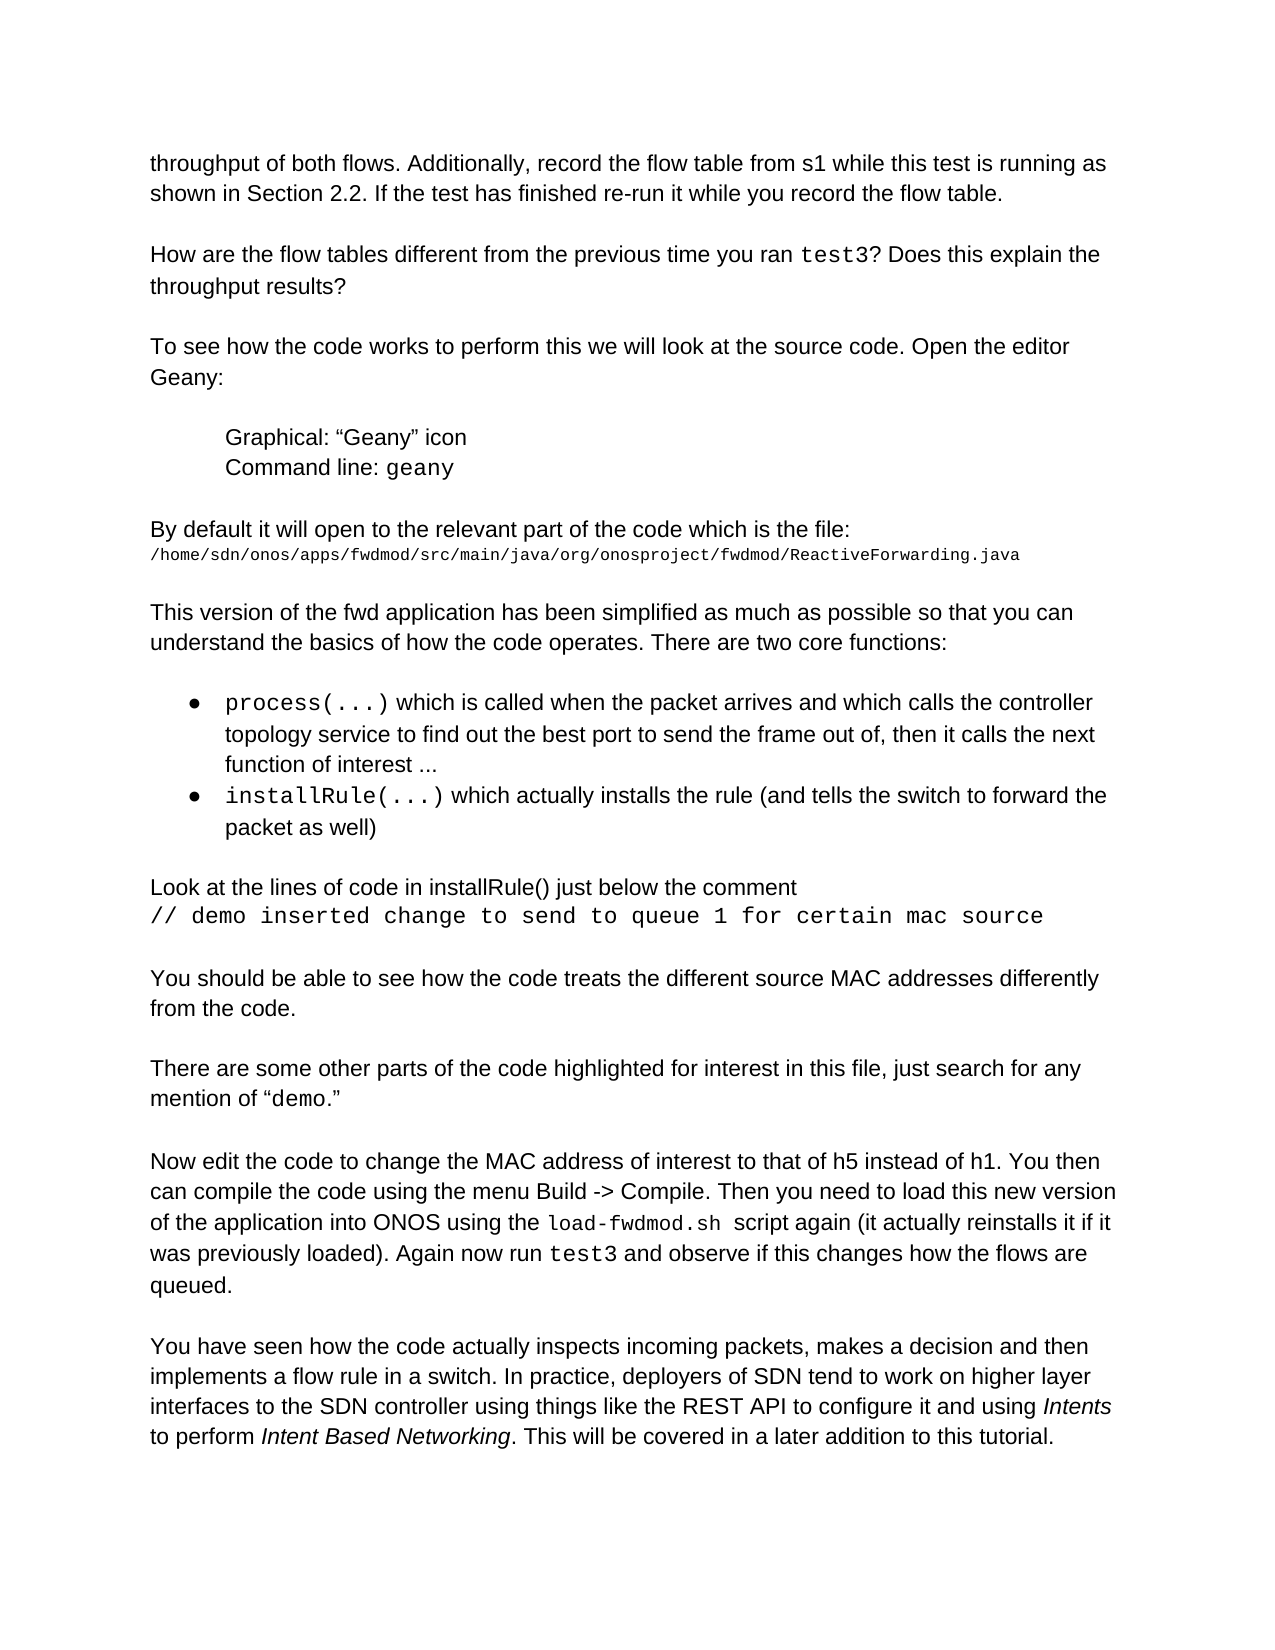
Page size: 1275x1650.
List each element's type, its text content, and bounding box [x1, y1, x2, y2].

text You have seen how the code actually inspects incoming packets, makes a decision and then implements a flow rule in a switch. In practice, deployers of SDN tend to work on higher layer interfaces to the SDN controller using things like the REST API to configure it and using Intents to perform Intent Based Networking. This will be covered in a later addition to this tutorial. [150, 1333, 1125, 1449]
list installRule(...) which actually installs the rule (and tells the switch to forward the packet as well) [187, 782, 1125, 840]
text Command line: geany [225, 454, 1125, 482]
text Now edit the code to change the MAC address of interest to that of h5 instead of h1. You then can compile the code using the menu Build -> Compile. Then you need to load this new version of the application into ONOS using the load-fwdmod.sh script again (it actually reinstalls it if it was previously loaded). Again now run test3 and observe if this changes how the flows are queued. [150, 1148, 1125, 1298]
text By default it will open to the relevant part of the code which is the file: [150, 516, 1125, 543]
text You should be able to see how the code treats the different source MAC addresses differently from the code. [150, 964, 1125, 1021]
text /home/sdn/onos/apps/fwdmod/src/main/java/org/onosproject/fwdmod/ReactiveForwarding.java [150, 547, 1125, 565]
text To see how the code works to perform this we will look at the source code. Open the editor Geany: [150, 333, 1125, 390]
text This version of the fwd application has been simplified as much as possible so that you can understand the basics of how the code operates. There are two core functions: [150, 598, 1125, 655]
text // demo inserted change to send to queue 1 for certain mac source [150, 904, 1125, 930]
text There are some other parts of the code highlighted for interest in this file, just search for any mention of “demo.” [150, 1055, 1125, 1114]
text Graphical: “Geany” icon [225, 424, 1125, 450]
text Look at the lines of code in installRule() just below the comment [150, 874, 1125, 901]
list process(...) which is called when the packet arrives and which calls the controller topology service to find out the best port to send the frame out of, then it calls the next function of interest ... [187, 689, 1125, 778]
text How are the flow tables different from the previous time you ran test3? Does this explain the throughput results? [150, 241, 1125, 299]
